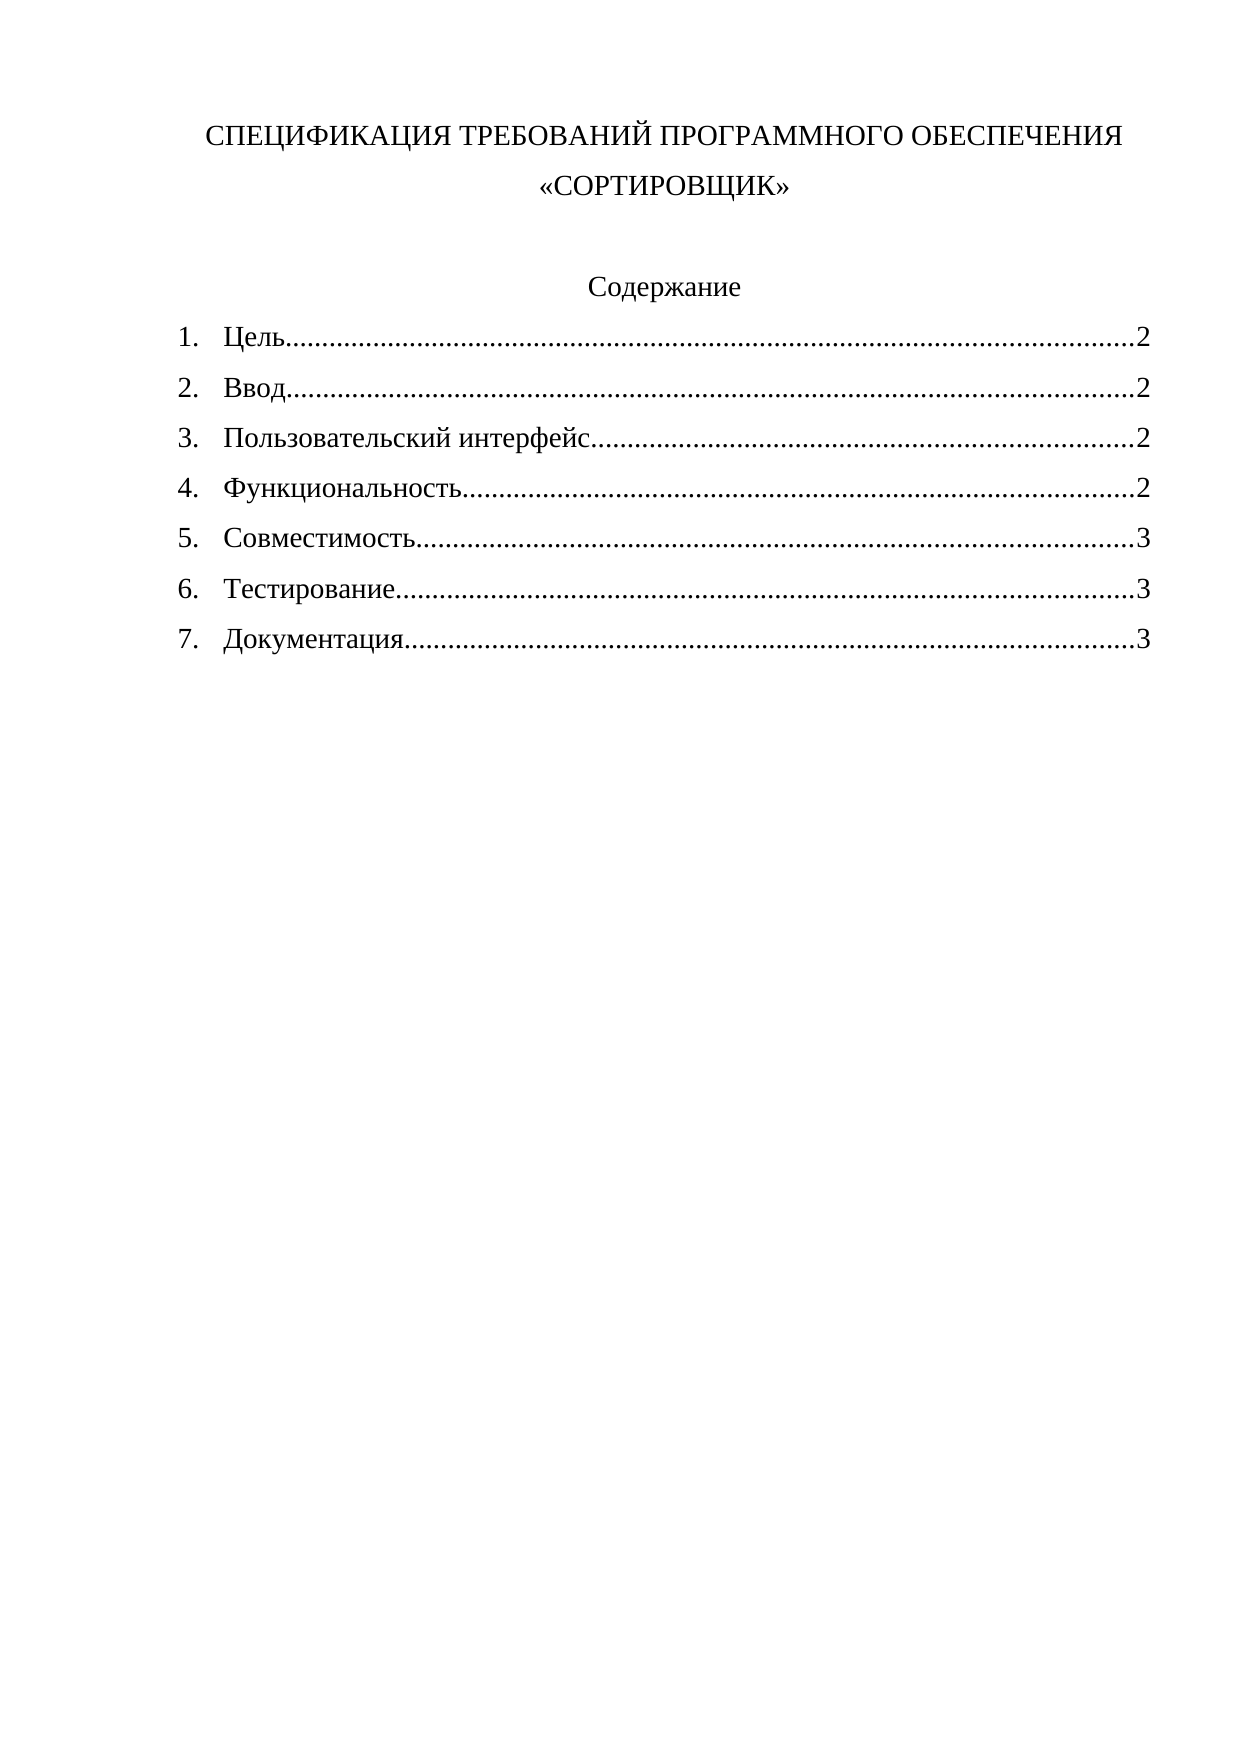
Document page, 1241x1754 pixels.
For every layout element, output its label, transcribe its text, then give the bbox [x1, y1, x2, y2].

text СПЕЦИФИКАЦИЯ ТРЕБОВАНИЙ ПРОГРАММНОГО ОБЕСПЕЧЕНИЯ «СОРТИРОВЩИК» [177, 118, 1152, 202]
